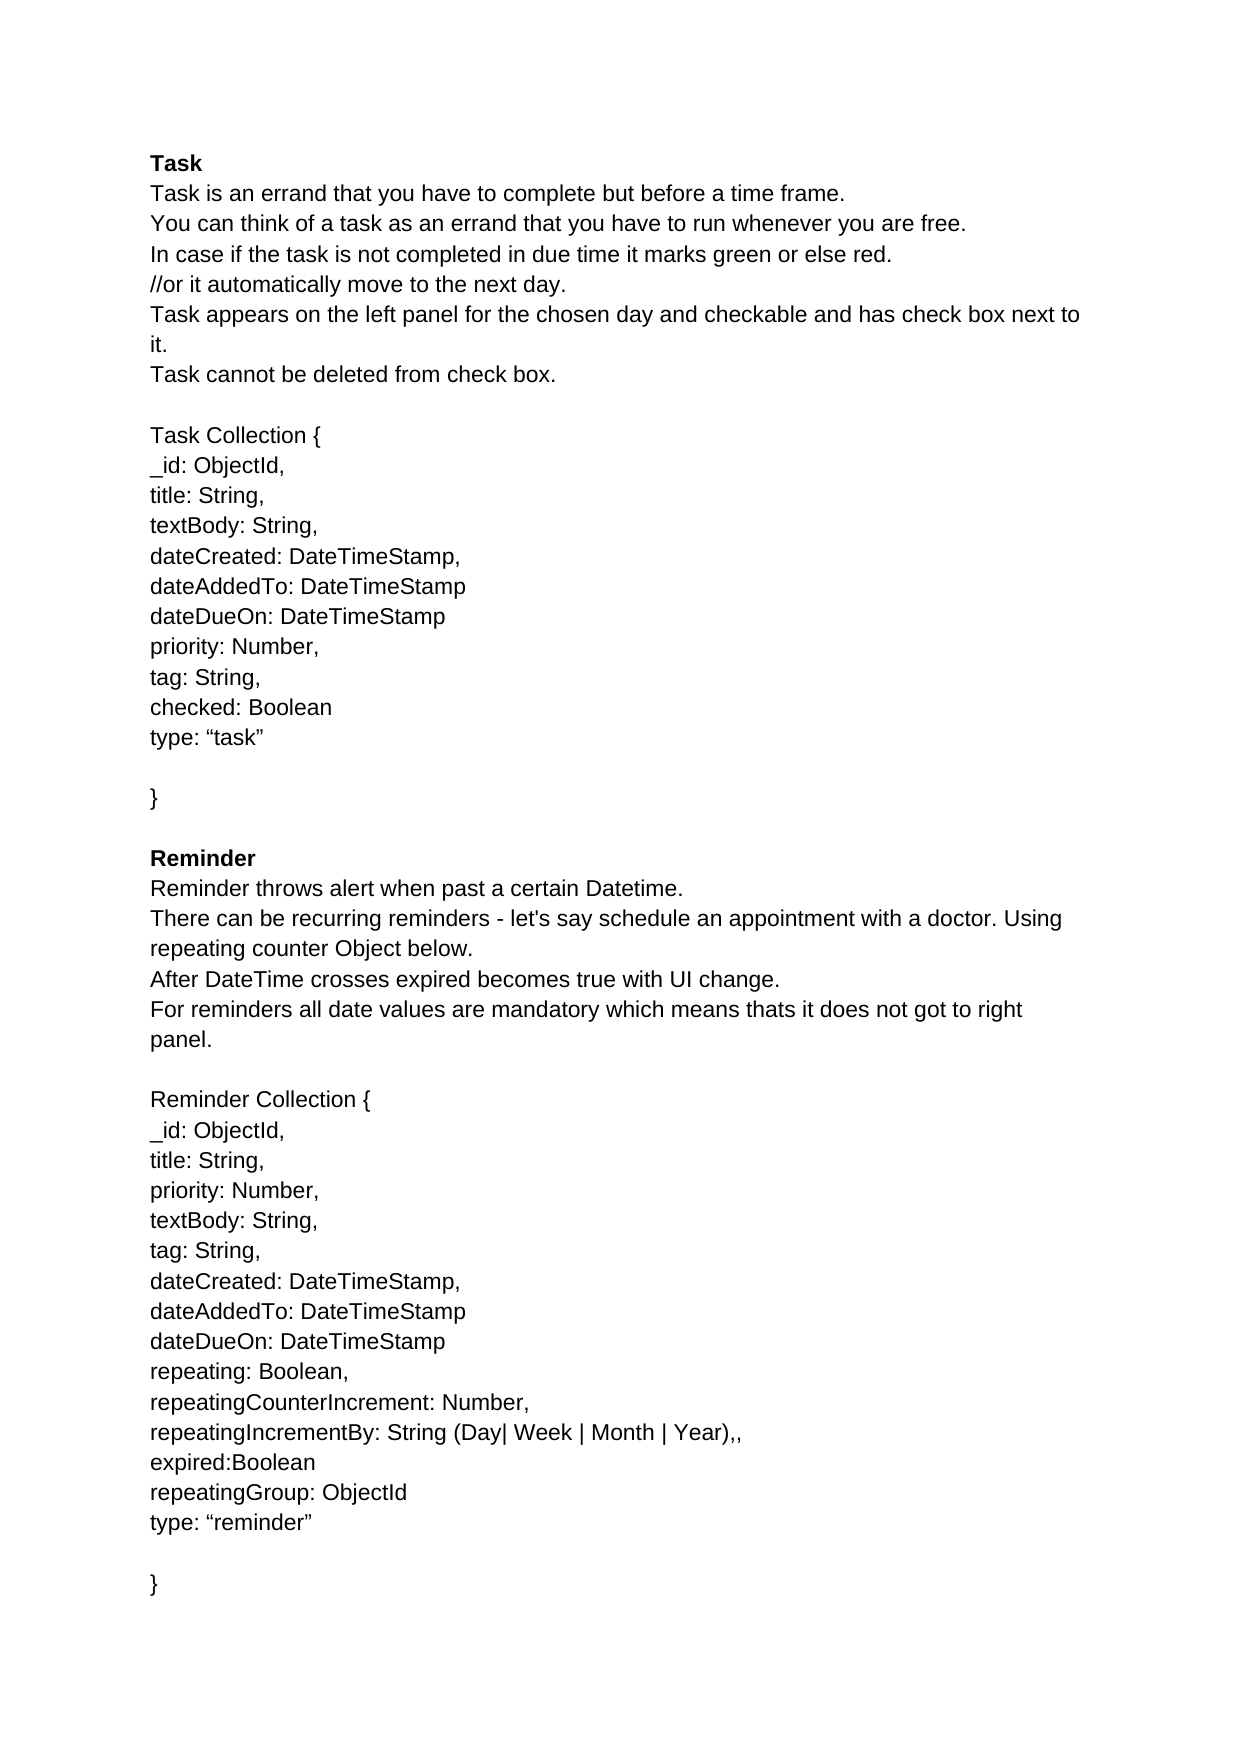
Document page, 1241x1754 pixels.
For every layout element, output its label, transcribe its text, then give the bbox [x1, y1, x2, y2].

text //or it automatically move to the next day. [150, 271, 1090, 297]
text Task Collection { [150, 422, 1090, 448]
text repeatingIncrementBy: String (Day| Week | Month | Year),, [150, 1419, 1090, 1445]
text } [150, 1570, 1090, 1596]
text dateDueOn: DateTimeStamp [150, 603, 1090, 629]
text dateAddedTo: DateTimeStamp [150, 1298, 1090, 1324]
text repeating: Boolean, [150, 1358, 1090, 1385]
text priority: Number, [150, 1177, 1090, 1203]
text title: String, [150, 482, 1090, 509]
text tag: String, [150, 1237, 1090, 1264]
text dateCreated: DateTimeStamp, [150, 543, 1090, 569]
text Reminder throws alert when past a certain Datetime. [150, 875, 1090, 901]
text dateDueOn: DateTimeStamp [150, 1328, 1090, 1354]
text priority: Number, [150, 633, 1090, 660]
text After DateTime crosses expired becomes true with UI change. [150, 966, 1090, 992]
text textBody: String, [150, 512, 1090, 539]
text dateCreated: DateTimeStamp, [150, 1268, 1090, 1294]
text _id: ObjectId, [150, 452, 1090, 478]
text expired:Boolean [150, 1449, 1090, 1475]
text Task cannot be deleted from check box. [150, 361, 1090, 388]
text } [150, 784, 1090, 811]
text type: “task” [150, 724, 1090, 750]
text repeatingGroup: ObjectId [150, 1479, 1090, 1506]
text tag: String, [150, 663, 1090, 690]
text You can think of a task as an errand that you have to run whenever you are free. [150, 210, 1090, 237]
text In case if the task is not completed in due time it marks green or else red. [150, 241, 1090, 267]
text Task is an errand that you have to complete but before a time frame. [150, 180, 1090, 207]
text Reminder Collection { [150, 1086, 1090, 1113]
text _id: ObjectId, [150, 1117, 1090, 1143]
text dateAddedTo: DateTimeStamp [150, 573, 1090, 599]
text checked: Boolean [150, 694, 1090, 720]
text type: “reminder” [150, 1509, 1090, 1536]
text title: String, [150, 1147, 1090, 1173]
text Task appears on the left panel for the chosen day and checkable and has check box next to it. [150, 301, 1090, 358]
text repeatingCounterIncrement: Number, [150, 1388, 1090, 1415]
text Reminder [150, 845, 1090, 871]
text Task [150, 150, 1090, 176]
text For reminders all date values are mandatory which means thats it does not got to right panel. [150, 996, 1090, 1052]
text There can be recurring reminders - let's say schedule an appointment with a doctor. Using repeating counter Object below. [150, 905, 1090, 962]
text textBody: String, [150, 1207, 1090, 1234]
